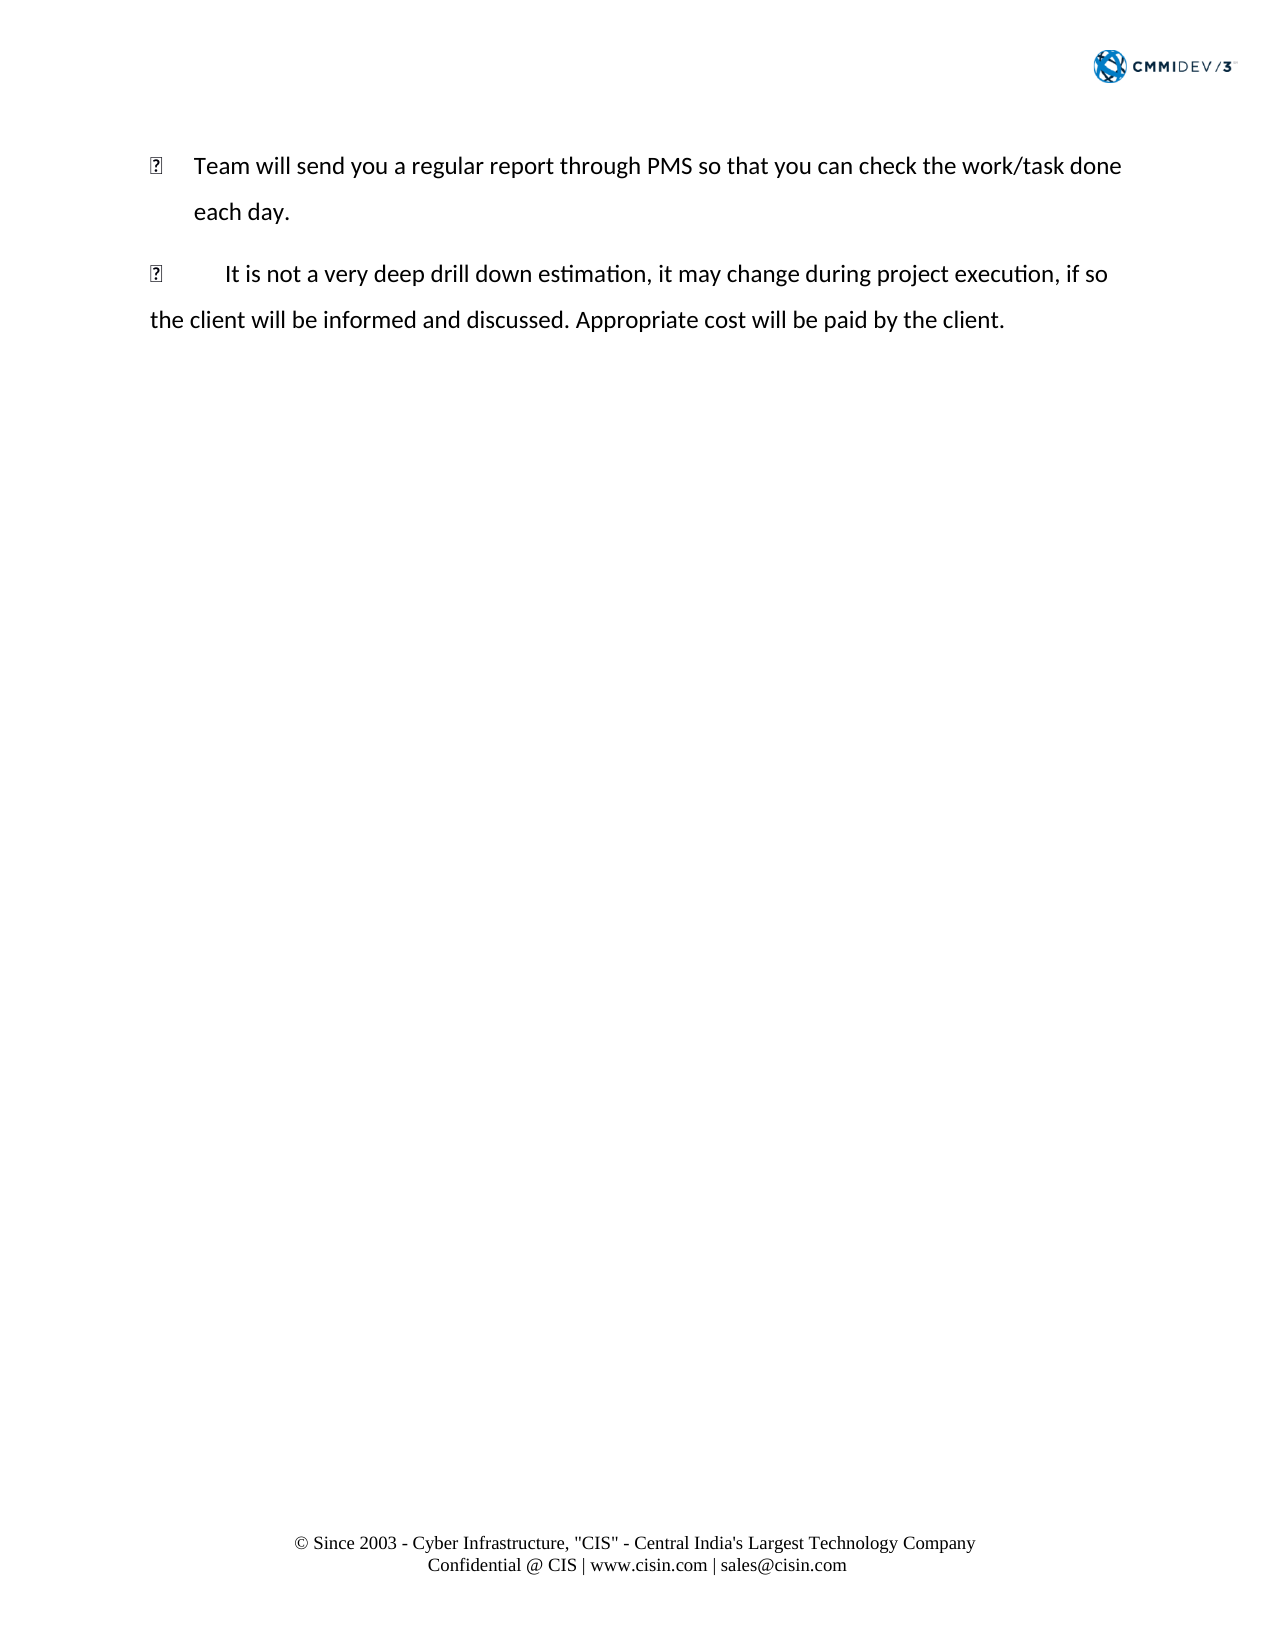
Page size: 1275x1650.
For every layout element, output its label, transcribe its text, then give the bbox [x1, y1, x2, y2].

list It is not a very deep drill down estimation, it may change during project execution, if so the client will be informed and discussed. Appropriate cost will be paid by the client. [150, 258, 1125, 334]
picture [1093, 50, 1238, 83]
list Team will send you a regular report through PMS so that you can check the work/task done each day. [150, 150, 1125, 226]
